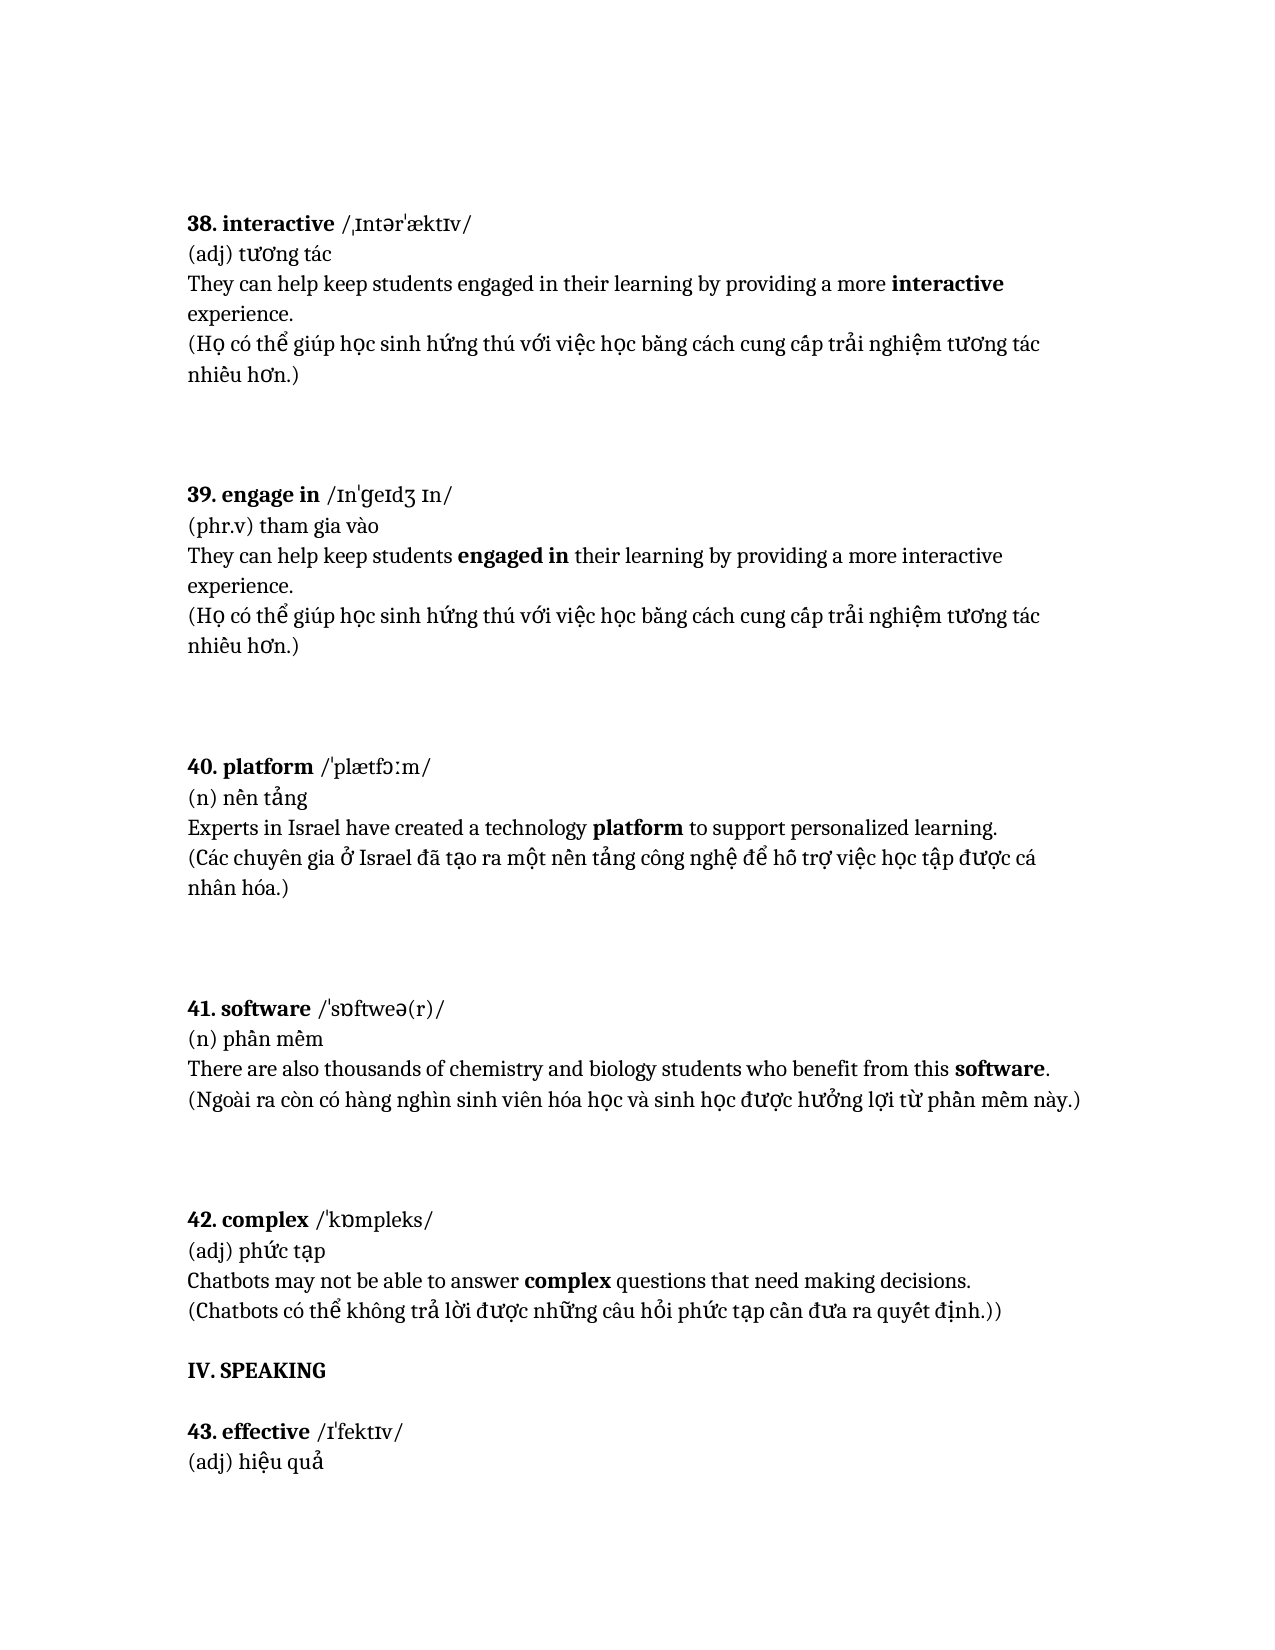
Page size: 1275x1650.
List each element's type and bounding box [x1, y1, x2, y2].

text [187, 150, 1087, 1475]
